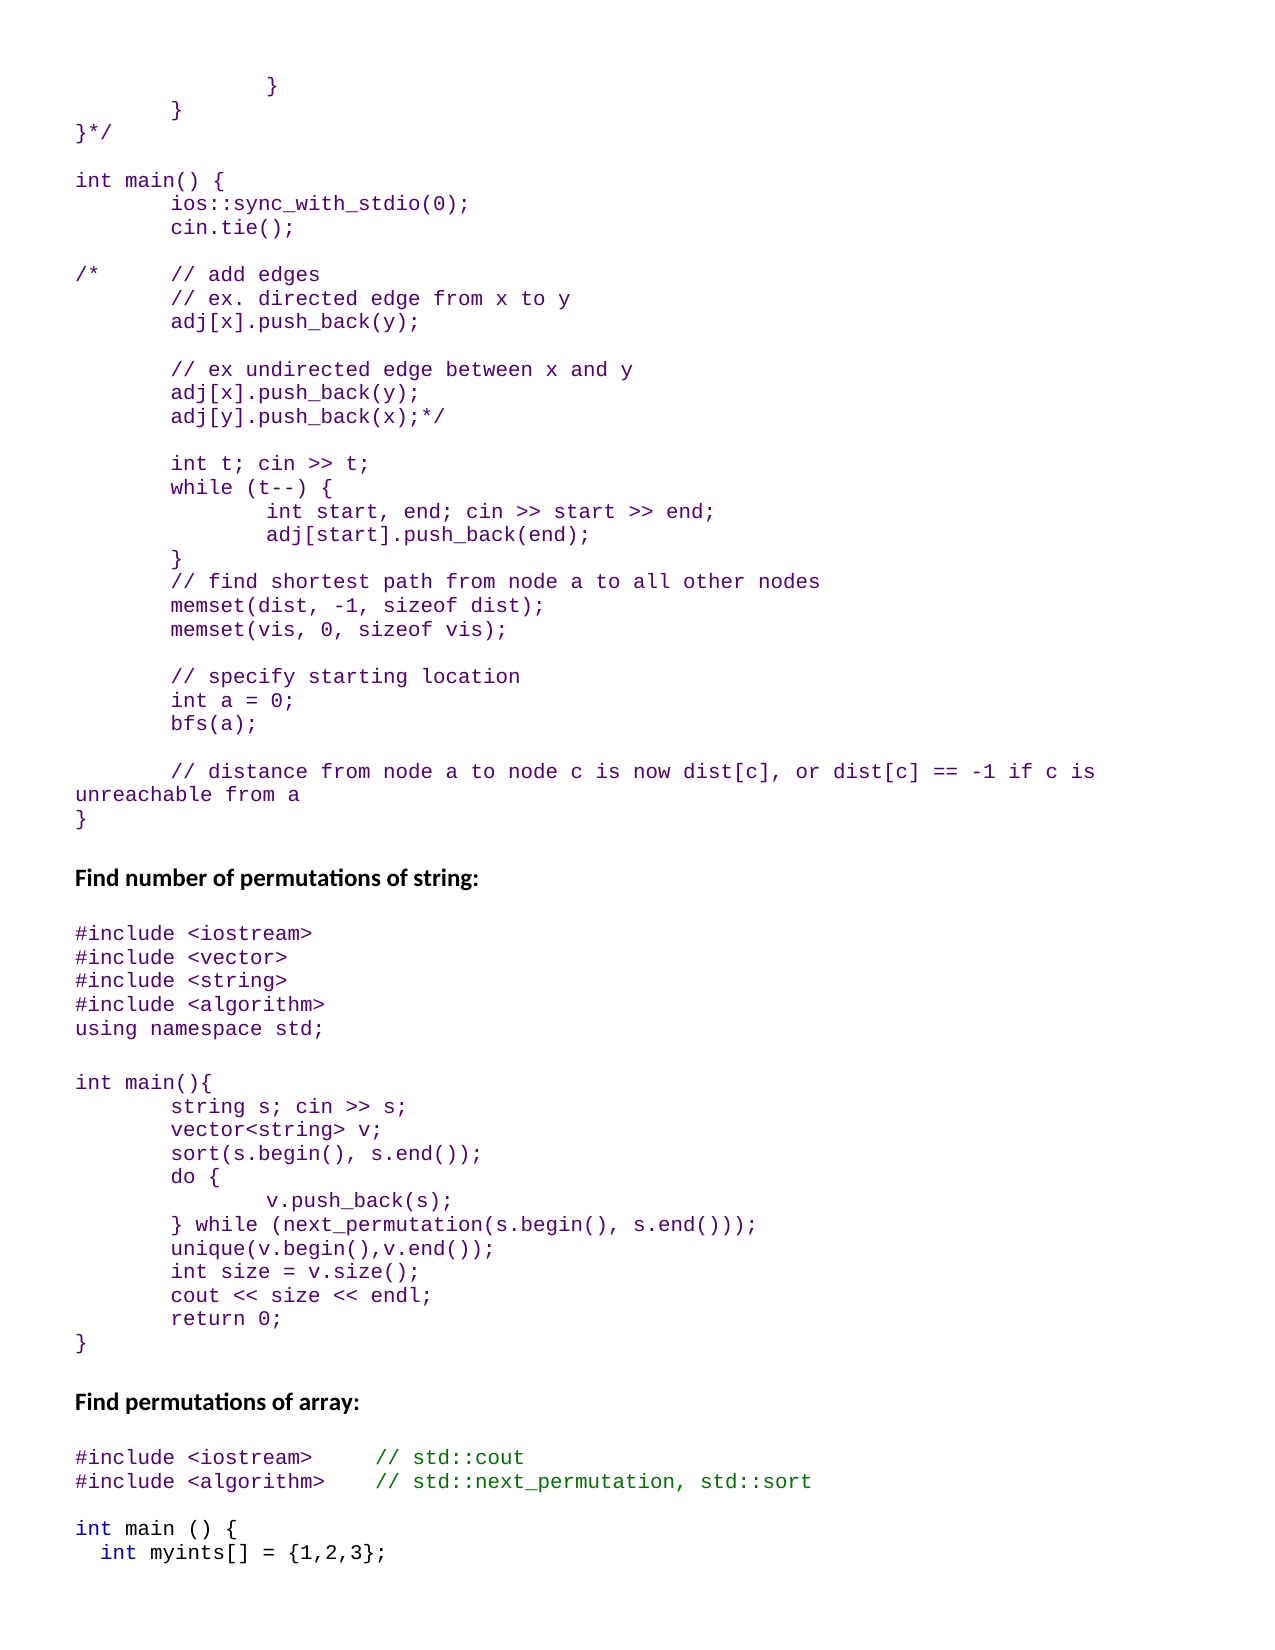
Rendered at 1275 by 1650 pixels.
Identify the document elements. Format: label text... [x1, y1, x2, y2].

text while (t--) { [75, 477, 1200, 501]
text using namespace std; [75, 1018, 1200, 1041]
text Find number of permutations of string: [75, 862, 1200, 893]
text int t; cin >> t; [75, 453, 1200, 477]
text adj[x].push_back(y); [75, 382, 1200, 406]
text #include <iostream> [75, 923, 1200, 947]
text /* // add edges [75, 264, 1200, 288]
text memset(dist, -1, sizeof dist); [75, 595, 1200, 619]
text cout << size << endl; [75, 1285, 1200, 1308]
text #include <iostream> // std::cout [75, 1447, 1200, 1471]
text } [75, 75, 1200, 99]
text sort(s.begin(), s.end()); [75, 1143, 1200, 1167]
text // ex. directed edge from x to y [75, 288, 1200, 311]
text ios::sync_with_stdio(0); [75, 193, 1200, 217]
text int start, end; cin >> start >> end; [75, 501, 1200, 524]
text // distance from node a to node c is now dist[c], or dist[c] == -1 if c is unreachable from a [75, 761, 1200, 808]
text vector<string> v; [75, 1119, 1200, 1143]
text } while (next_permutation(s.begin(), s.end())); [75, 1214, 1200, 1237]
text int size = v.size(); [75, 1261, 1200, 1285]
text int main() { [75, 169, 1200, 193]
text bfs(a); [75, 713, 1200, 737]
text } [75, 548, 1200, 572]
text int a = 0; [75, 690, 1200, 713]
text cin.tie(); [75, 217, 1200, 241]
text return 0; [75, 1308, 1200, 1332]
text do { [75, 1167, 1200, 1190]
text unique(v.begin(),v.end()); [75, 1237, 1200, 1261]
text adj[start].push_back(end); [75, 524, 1200, 548]
text #include <algorithm> [75, 994, 1200, 1018]
text adj[y].push_back(x);*/ [75, 406, 1200, 430]
text string s; cin >> s; [75, 1096, 1200, 1119]
text int myints[] = {1,2,3}; [75, 1542, 1200, 1566]
text } [75, 808, 1200, 832]
text int main(){ [75, 1072, 1200, 1096]
text #include <vector> [75, 947, 1200, 971]
text #include <algorithm> // std::next_permutation, std::sort [75, 1471, 1200, 1494]
text } [75, 1332, 1200, 1356]
text #include <string> [75, 971, 1200, 994]
text }*/ [75, 122, 1200, 146]
text v.push_back(s); [75, 1190, 1200, 1214]
text } [75, 99, 1200, 122]
text // specify starting location [75, 666, 1200, 690]
text int main () { [75, 1518, 1200, 1542]
text adj[x].push_back(y); [75, 311, 1200, 335]
text memset(vis, 0, sizeof vis); [75, 619, 1200, 642]
text // ex undirected edge between x and y [75, 359, 1200, 382]
text // find shortest path from node a to all other nodes [75, 572, 1200, 595]
text Find permutations of array: [75, 1386, 1200, 1417]
